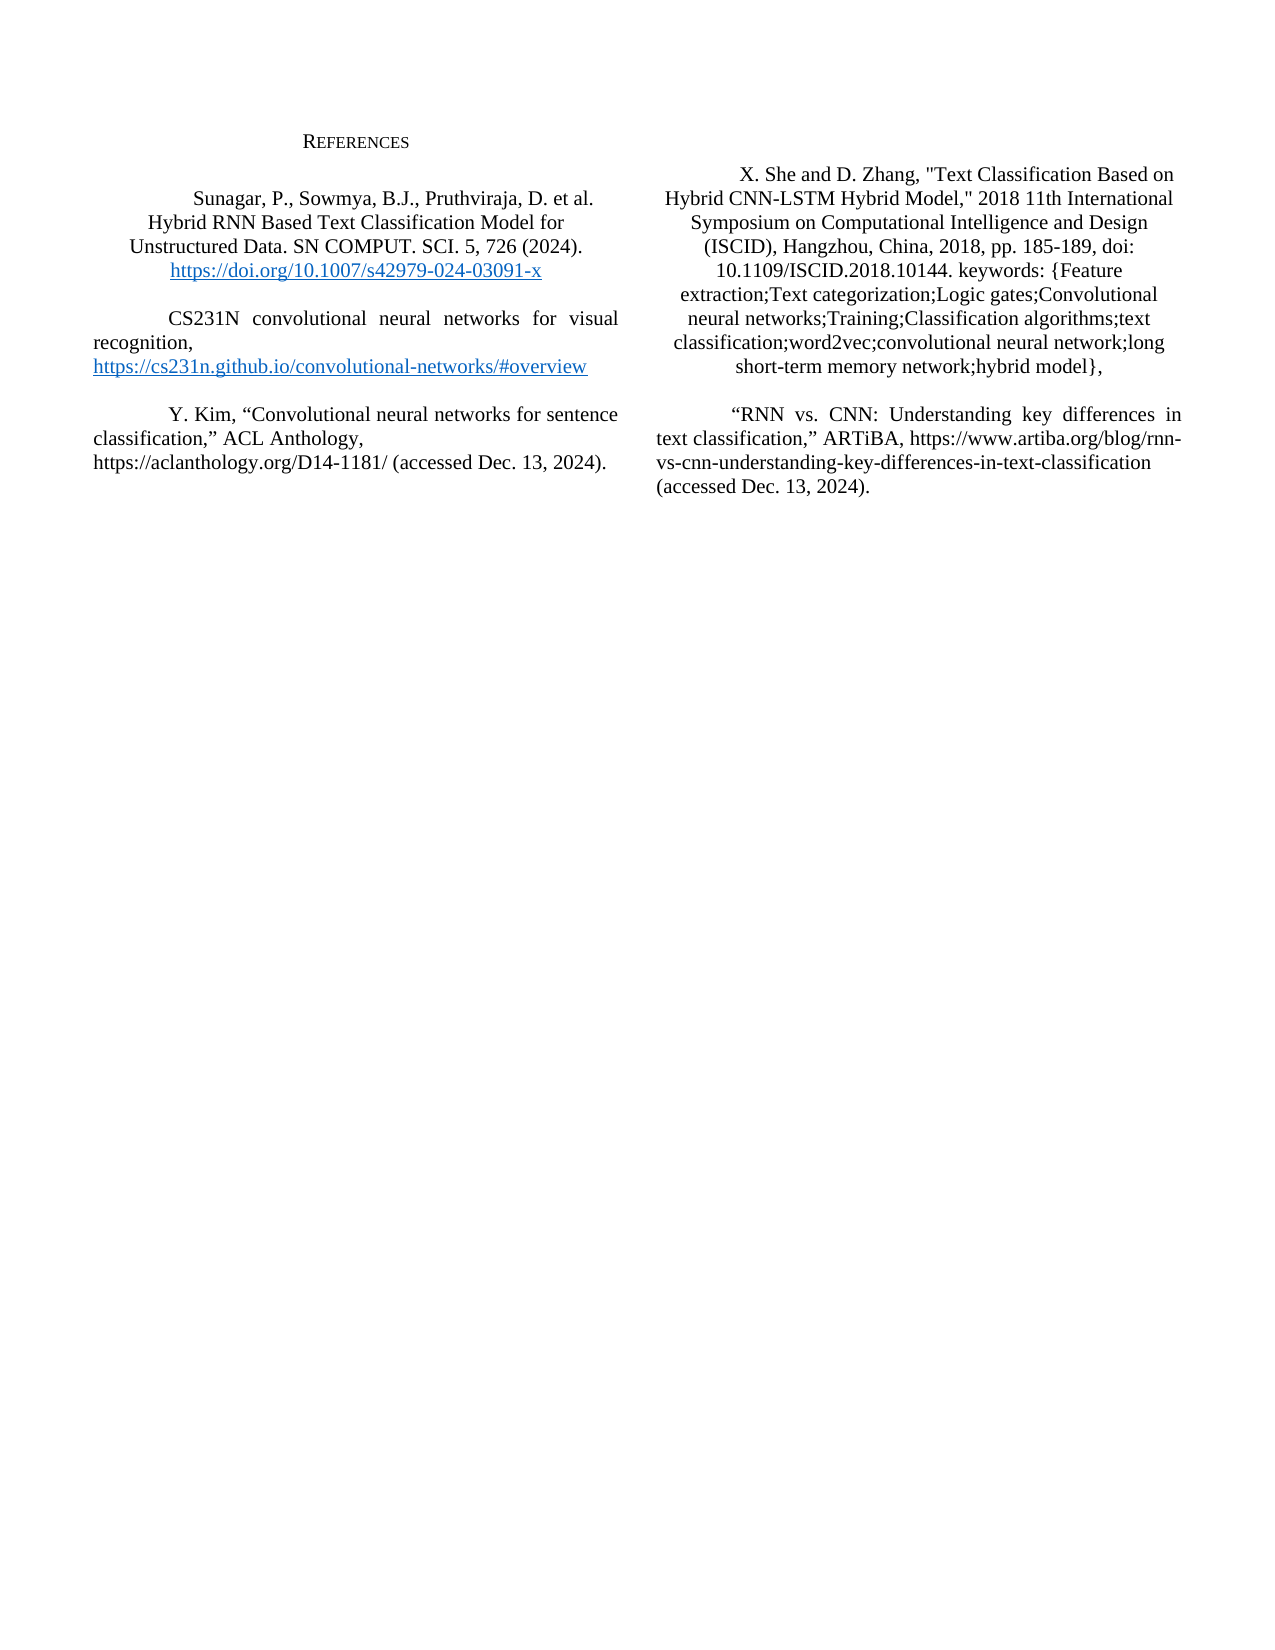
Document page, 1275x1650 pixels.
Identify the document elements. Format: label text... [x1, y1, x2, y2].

text Y. Kim, “Convolutional neural networks for sentence classification,” ACL Anthology, [93, 402, 619, 450]
text https://cs231n.github.io/convolutional-networks/#overview [93, 354, 619, 378]
subtitle References [93, 129, 619, 153]
text CS231N convolutional neural networks for visual recognition, [93, 306, 619, 354]
text X. She and D. Zhang, "Text Classification Based on Hybrid CNN-LSTM Hybrid Model," 2018 11th International Symposium on Computational Intelligence and Design (ISCID), Hangzhou, China, 2018, pp. 185-189, doi: 10.1109/ISCID.2018.10144. keywords: {Feature extraction;Text categorization;Logic gates;Convolutional neural networks;Training;Classification algorithms;text classification;word2vec;convolutional neural network;long short-term memory network;hybrid model}, [656, 162, 1182, 378]
text Sunagar, P., Sowmya, B.J., Pruthviraja, D. et al. Hybrid RNN Based Text Classification Model for Unstructured Data. SN COMPUT. SCI. 5, 726 (2024). https://doi.org/10.1007/s42979-024-03091-x [93, 186, 619, 282]
text “RNN vs. CNN: Understanding key differences in text classification,” ARTiBA, https://www.artiba.org/blog/rnn-vs-cnn-understanding-key-differences-in-text-classification (accessed Dec. 13, 2024). [656, 402, 1182, 498]
text https://aclanthology.org/D14-1181/ (accessed Dec. 13, 2024). [93, 450, 619, 474]
